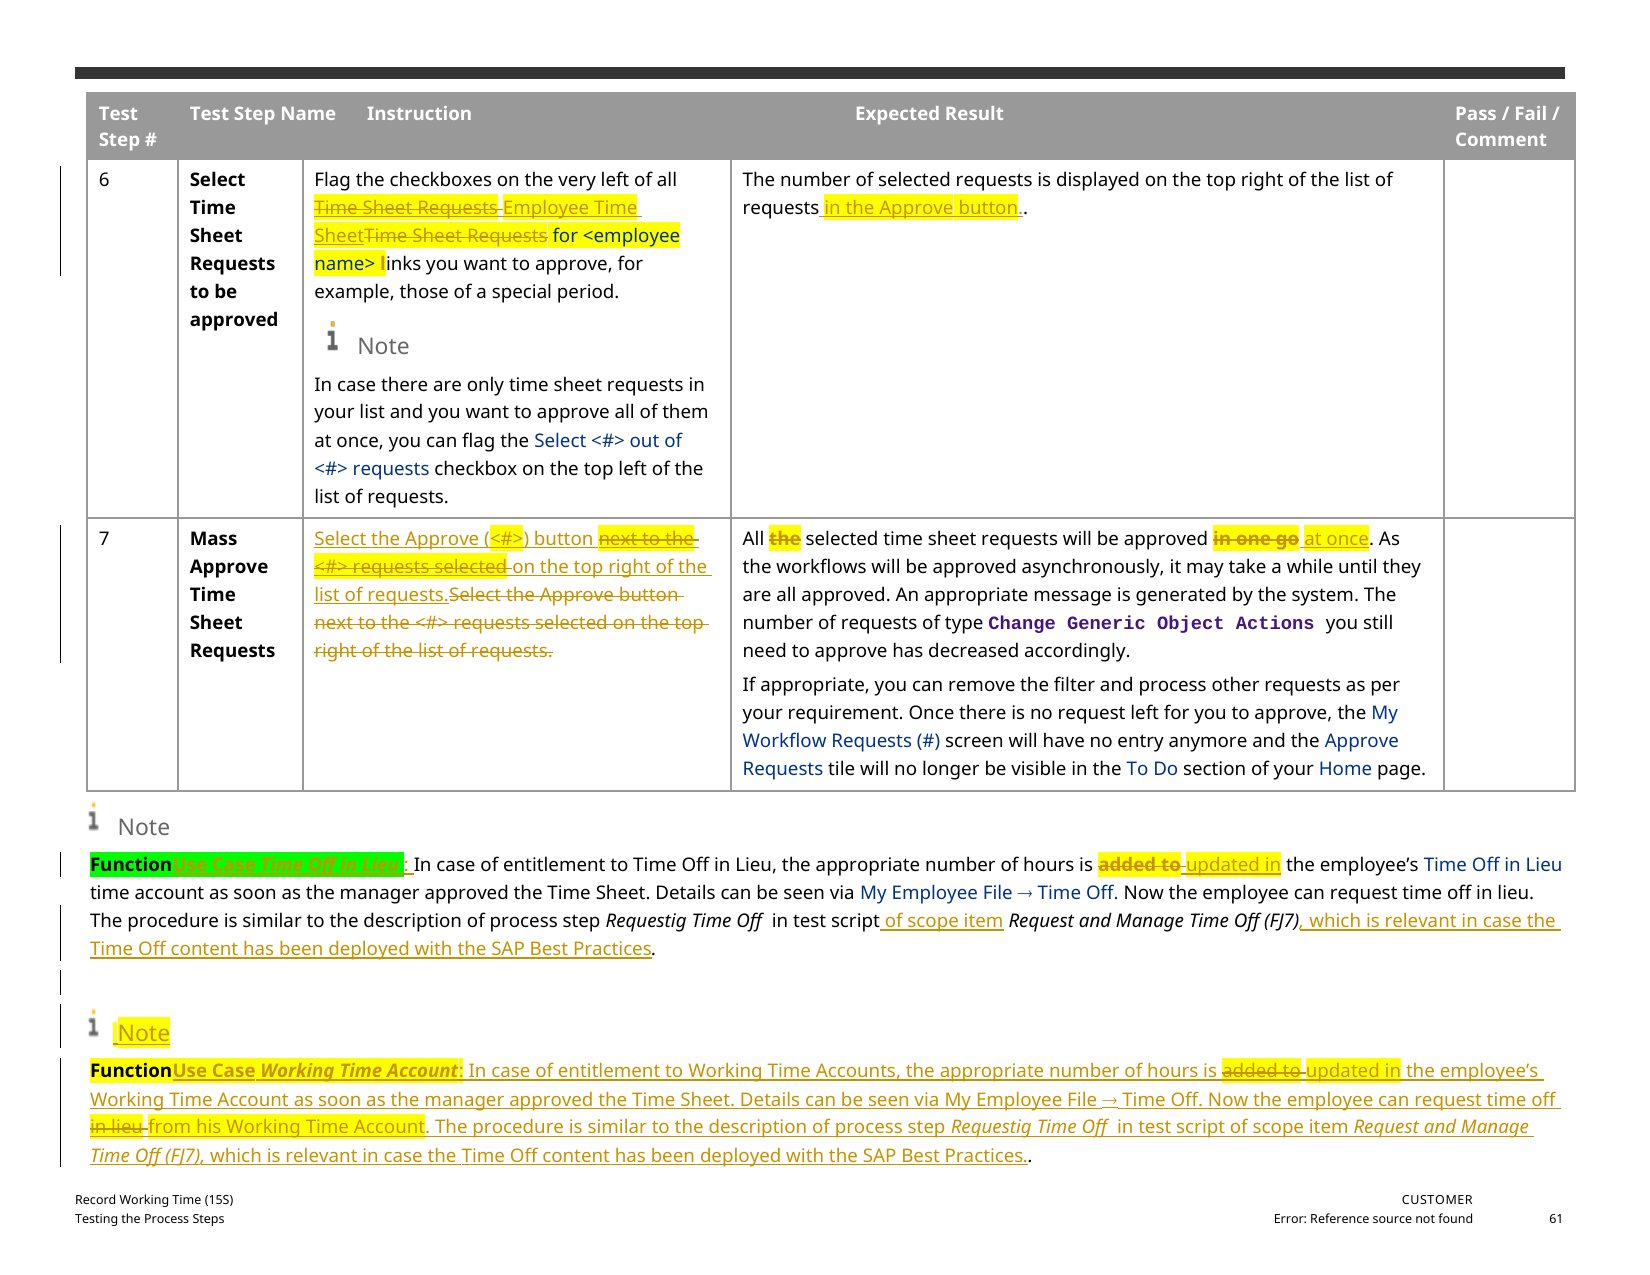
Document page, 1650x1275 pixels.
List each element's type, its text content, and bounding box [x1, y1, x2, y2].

table_header Expected Result [845, 94, 1443, 158]
text In case of entitlement to Time Off in Lieu, the appropriate number of hours is added to the employee’s Time Off in Lieu time account as soon as the manager approved the Time Sheet. Details can be seen via My Employee File Time Off. Now the employee can request time off in lieu. The procedure is similar to the description of process step Requestig Time Off in test script Request and Manage Time Off (FJ7). [90, 852, 1565, 961]
table_header Pass / Fail / Comment [1445, 94, 1574, 158]
picture [314, 317, 352, 355]
table_cell Select Time Sheet Requests to be approved [179, 160, 302, 517]
table_cell All the selected time sheet requests will be approved in one go. As the workflows will be approved asynchronously, it may take a while until they are all approved. An appropriate message is generated by the system. The number of requests of type Change Generic Object Actions you still need to approve has decreased accordingly. If appropriate, you can remove the filter and process other requests as per your requirement. Once there is no request left for you to approve, the My Workflow Requests (#) screen will have no entry anymore and the Approve Requests tile will no longer be visible in the To Do section of your Home page. [732, 519, 1443, 789]
table_cell 6 [88, 160, 177, 517]
text Note [75, 798, 1565, 842]
table_cell Mass Approve Time Sheet Requests [179, 519, 302, 789]
table_cell [304, 519, 730, 789]
table_cell Flag the checkboxes on the very left of all for <employee name> links you want to approve, for example, those of a special period. Note In case there are only time sheet requests in your list and you want to approve all of them at once, you can flag the Select <#> out of <#> requests checkbox on the top left of the list of requests. [304, 160, 730, 517]
table_cell [1445, 519, 1574, 789]
table_cell 7 [88, 519, 177, 789]
table_cell [1445, 160, 1574, 517]
table_header Instruction [357, 94, 843, 158]
table_header Test Step Name [179, 94, 355, 158]
picture [75, 797, 113, 836]
table_cell The number of selected requests is displayed on the top right of the list of requests. [732, 160, 1443, 517]
table_header Test Step # [88, 94, 177, 158]
picture [75, 1004, 113, 1042]
